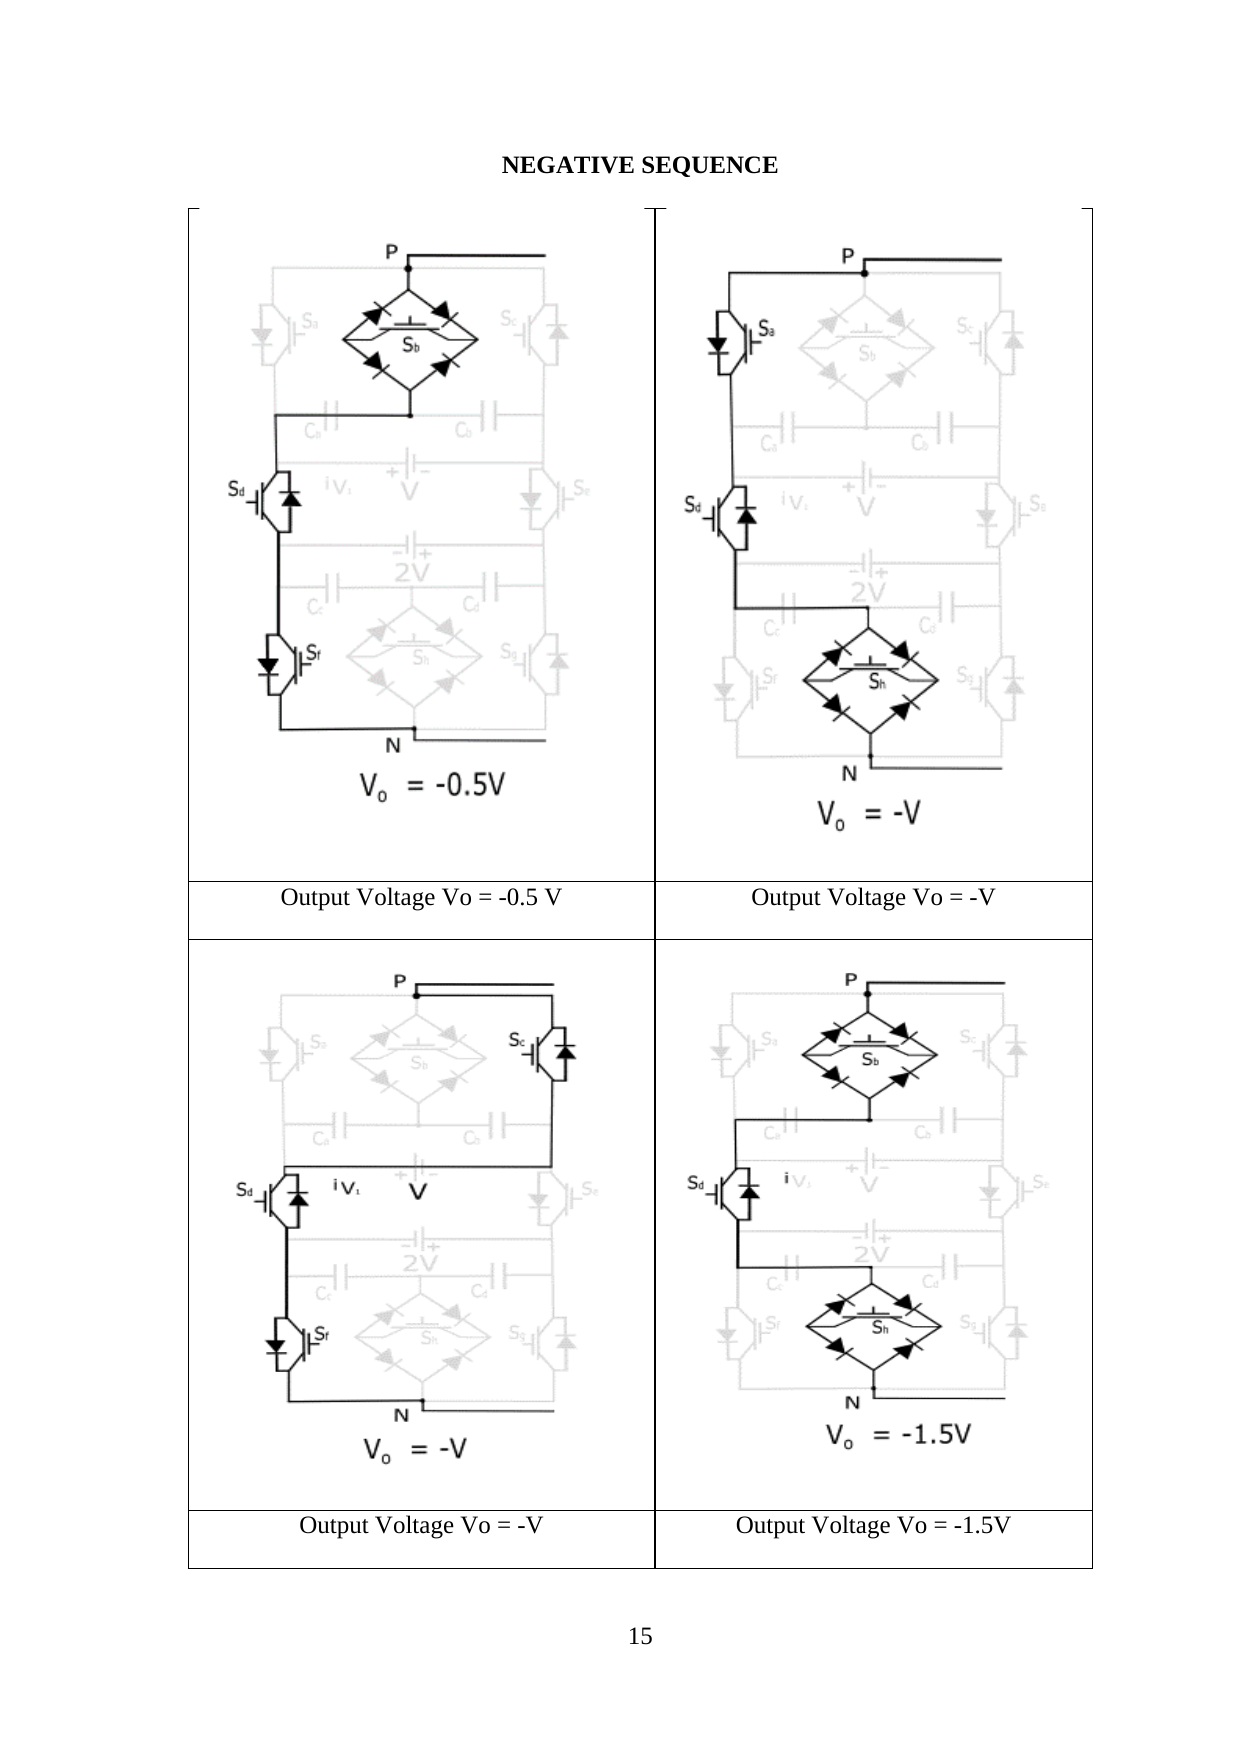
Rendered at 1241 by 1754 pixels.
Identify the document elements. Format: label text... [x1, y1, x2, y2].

text NEGATIVE SEQUENCE [187, 150, 1093, 179]
table_cell Output Voltage Vo = -V [656, 882, 1092, 939]
picture [199, 208, 645, 823]
table_cell [189, 940, 654, 1509]
picture [218, 940, 625, 1481]
table_cell [656, 940, 1092, 1509]
table_header [189, 209, 654, 881]
table_cell Output Voltage Vo = -1.5V [656, 1511, 1092, 1568]
picture [674, 940, 1073, 1467]
table_header [656, 209, 1092, 881]
table_cell Output Voltage Vo = -V [189, 1511, 654, 1568]
picture [666, 208, 1082, 853]
table_cell Output Voltage Vo = -0.5 V [189, 882, 654, 939]
